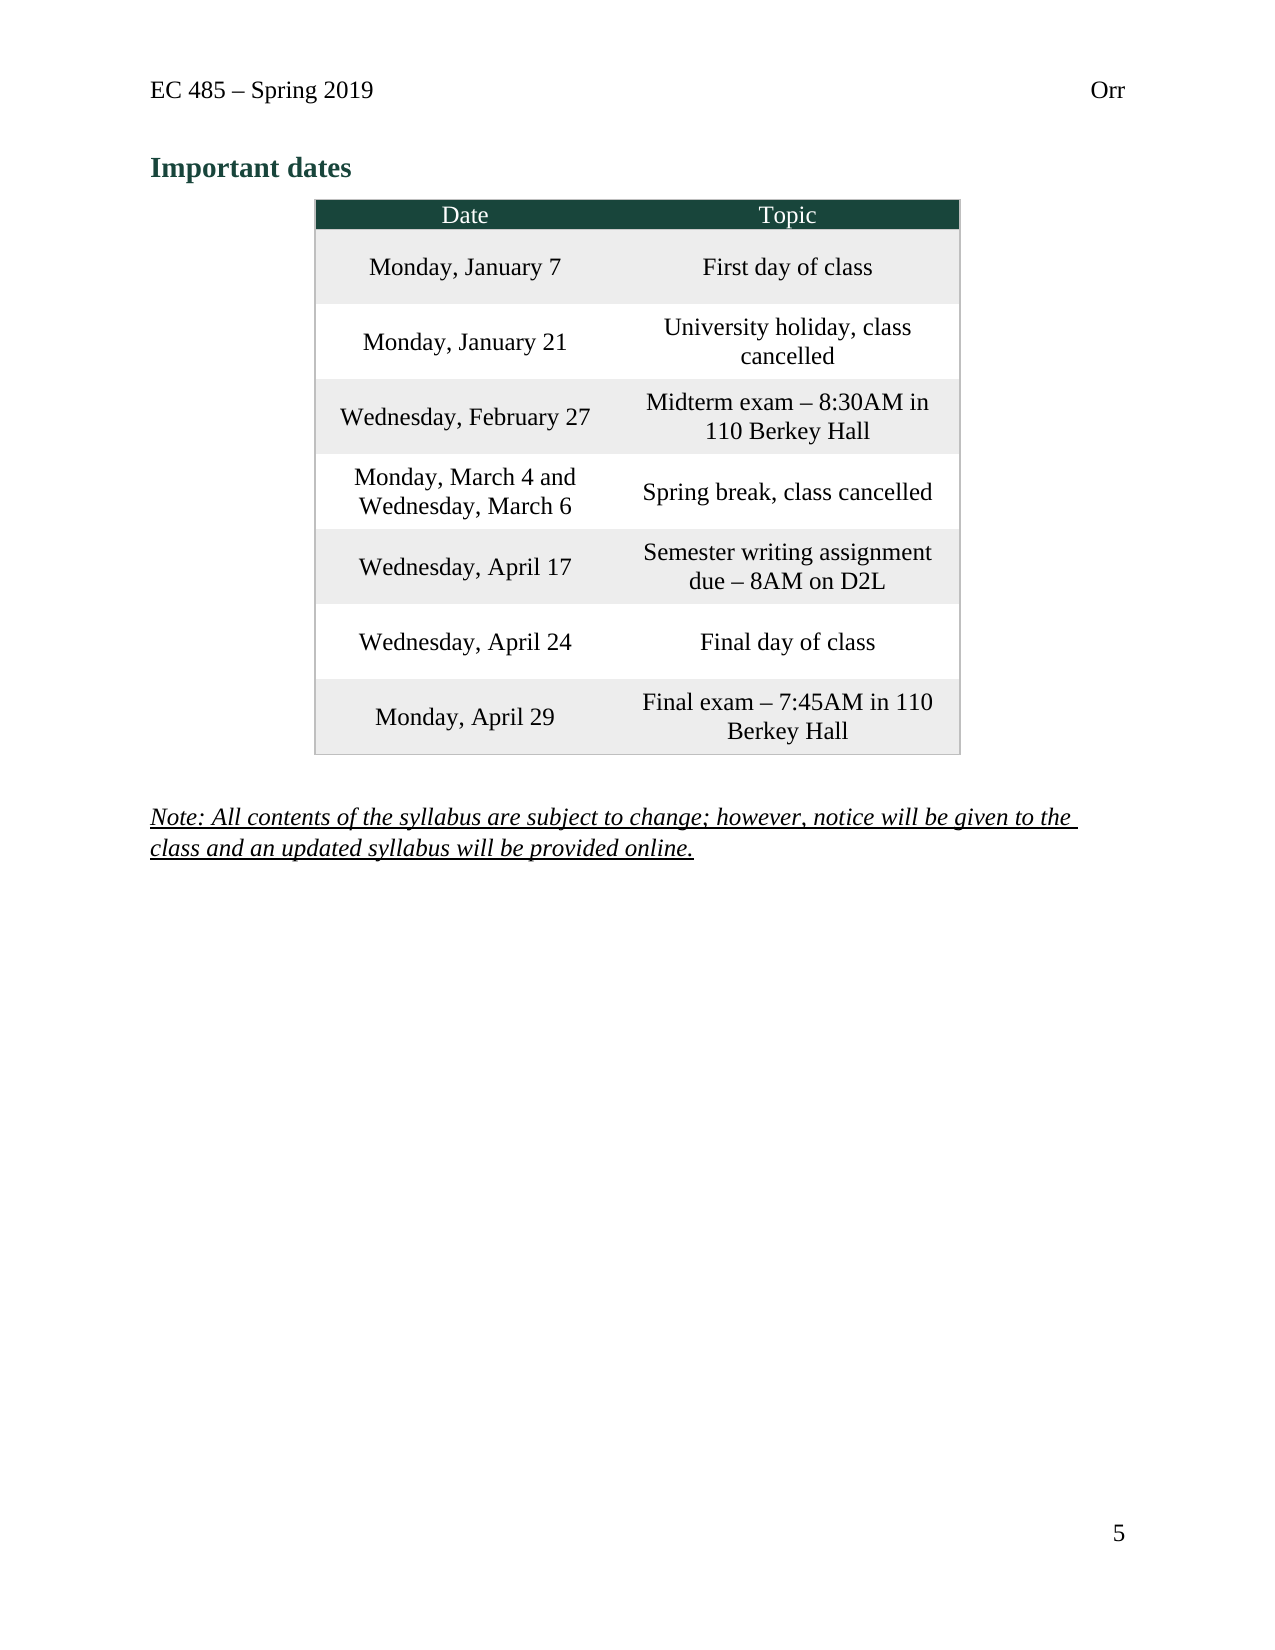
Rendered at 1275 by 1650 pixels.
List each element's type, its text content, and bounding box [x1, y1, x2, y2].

subtitle Important dates [150, 150, 1125, 183]
table_cell Final day of class [615, 604, 959, 679]
table_header Date [316, 200, 615, 229]
table_cell Wednesday, April 17 [316, 529, 615, 604]
table_cell Monday, March 4 and Wednesday, March 6 [316, 454, 615, 529]
table_cell University holiday, class cancelled [615, 304, 959, 379]
table_cell Spring break, class cancelled [615, 454, 959, 529]
table_cell First day of class [615, 230, 959, 304]
table_cell Monday, April 29 [316, 679, 615, 754]
table_cell Monday, January 21 [316, 304, 615, 379]
text Note: All contents of the syllabus are subject to change; however, notice will be given to the class and an updated syllabus will be provided online. [150, 802, 1125, 862]
table_cell Wednesday, February 27 [316, 379, 615, 454]
table_cell Midterm exam – 8:30AM in 110 Berkey Hall [615, 379, 959, 454]
table_cell Wednesday, April 24 [316, 604, 615, 679]
table_header Topic [615, 200, 959, 229]
table_cell Semester writing assignment due – 8AM on D2L [615, 529, 959, 604]
table_cell Final exam – 7:45AM in 110 Berkey Hall [615, 679, 959, 754]
table_cell Monday, January 7 [316, 230, 615, 304]
